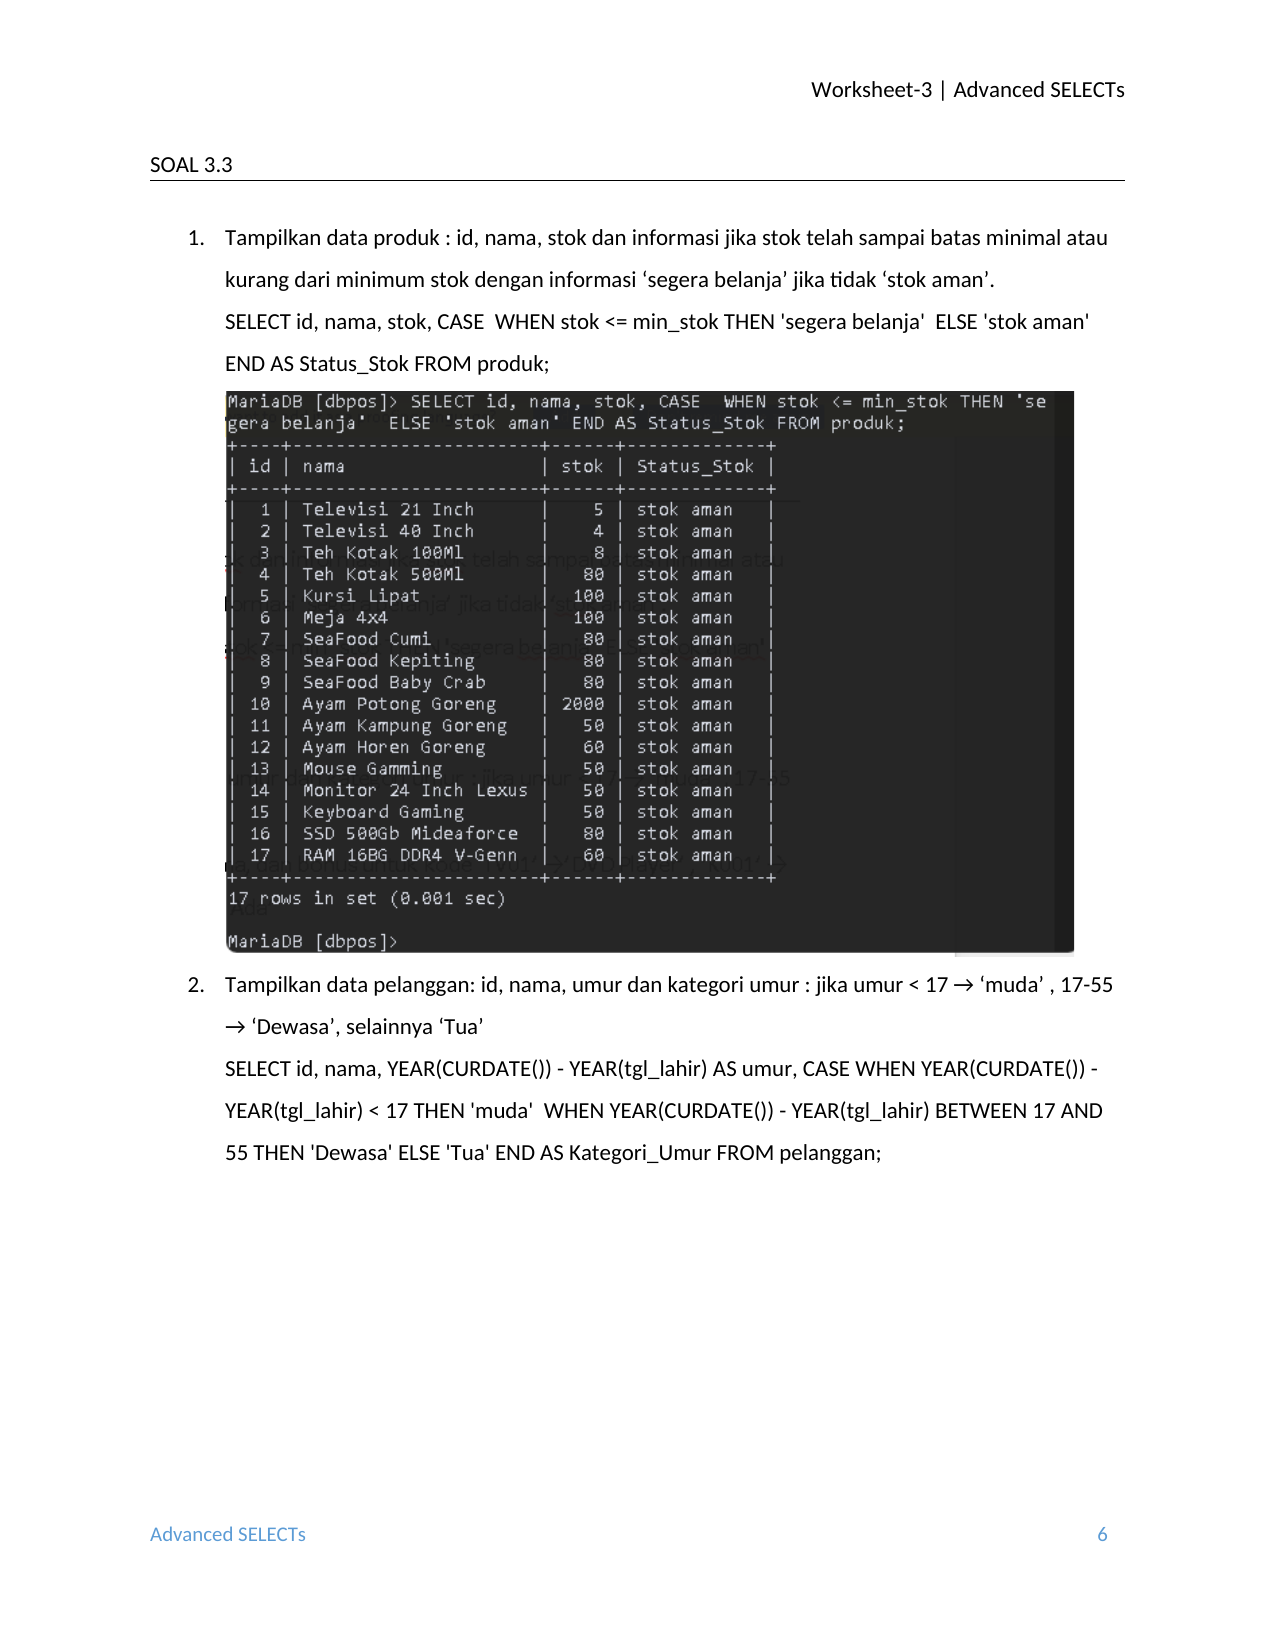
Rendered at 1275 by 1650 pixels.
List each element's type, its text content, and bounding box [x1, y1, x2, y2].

text SOAL 3.3 [150, 150, 1125, 180]
list Tampilkan data produk : id, nama, stok dan informasi jika stok telah sampai batas minimal atau kurang dari minimum stok dengan informasi ‘segera belanja’ jika tidak ‘stok aman’. [187, 223, 1125, 293]
text SELECT id, nama, YEAR(CURDATE()) - YEAR(tgl_lahir) AS umur, CASE WHEN YEAR(CURDATE()) - YEAR(tgl_lahir) < 17 THEN 'muda' WHEN YEAR(CURDATE()) - YEAR(tgl_lahir) BETWEEN 17 AND 55 THEN 'Dewasa' ELSE 'Tua' END AS Kategori_Umur FROM pelanggan; [187, 1054, 1125, 1166]
text SELECT id, nama, stok, CASE WHEN stok <= min_stok THEN 'segera belanja' ELSE 'stok aman' END AS Status_Stok FROM produk; [187, 307, 1125, 377]
picture [225, 391, 1075, 957]
list Tampilkan data pelanggan: id, nama, umur dan kategori umur : jika umur < 17 → ‘muda’ , 17-55 → ‘Dewasa’, selainnya ‘Tua’ [187, 970, 1125, 1040]
